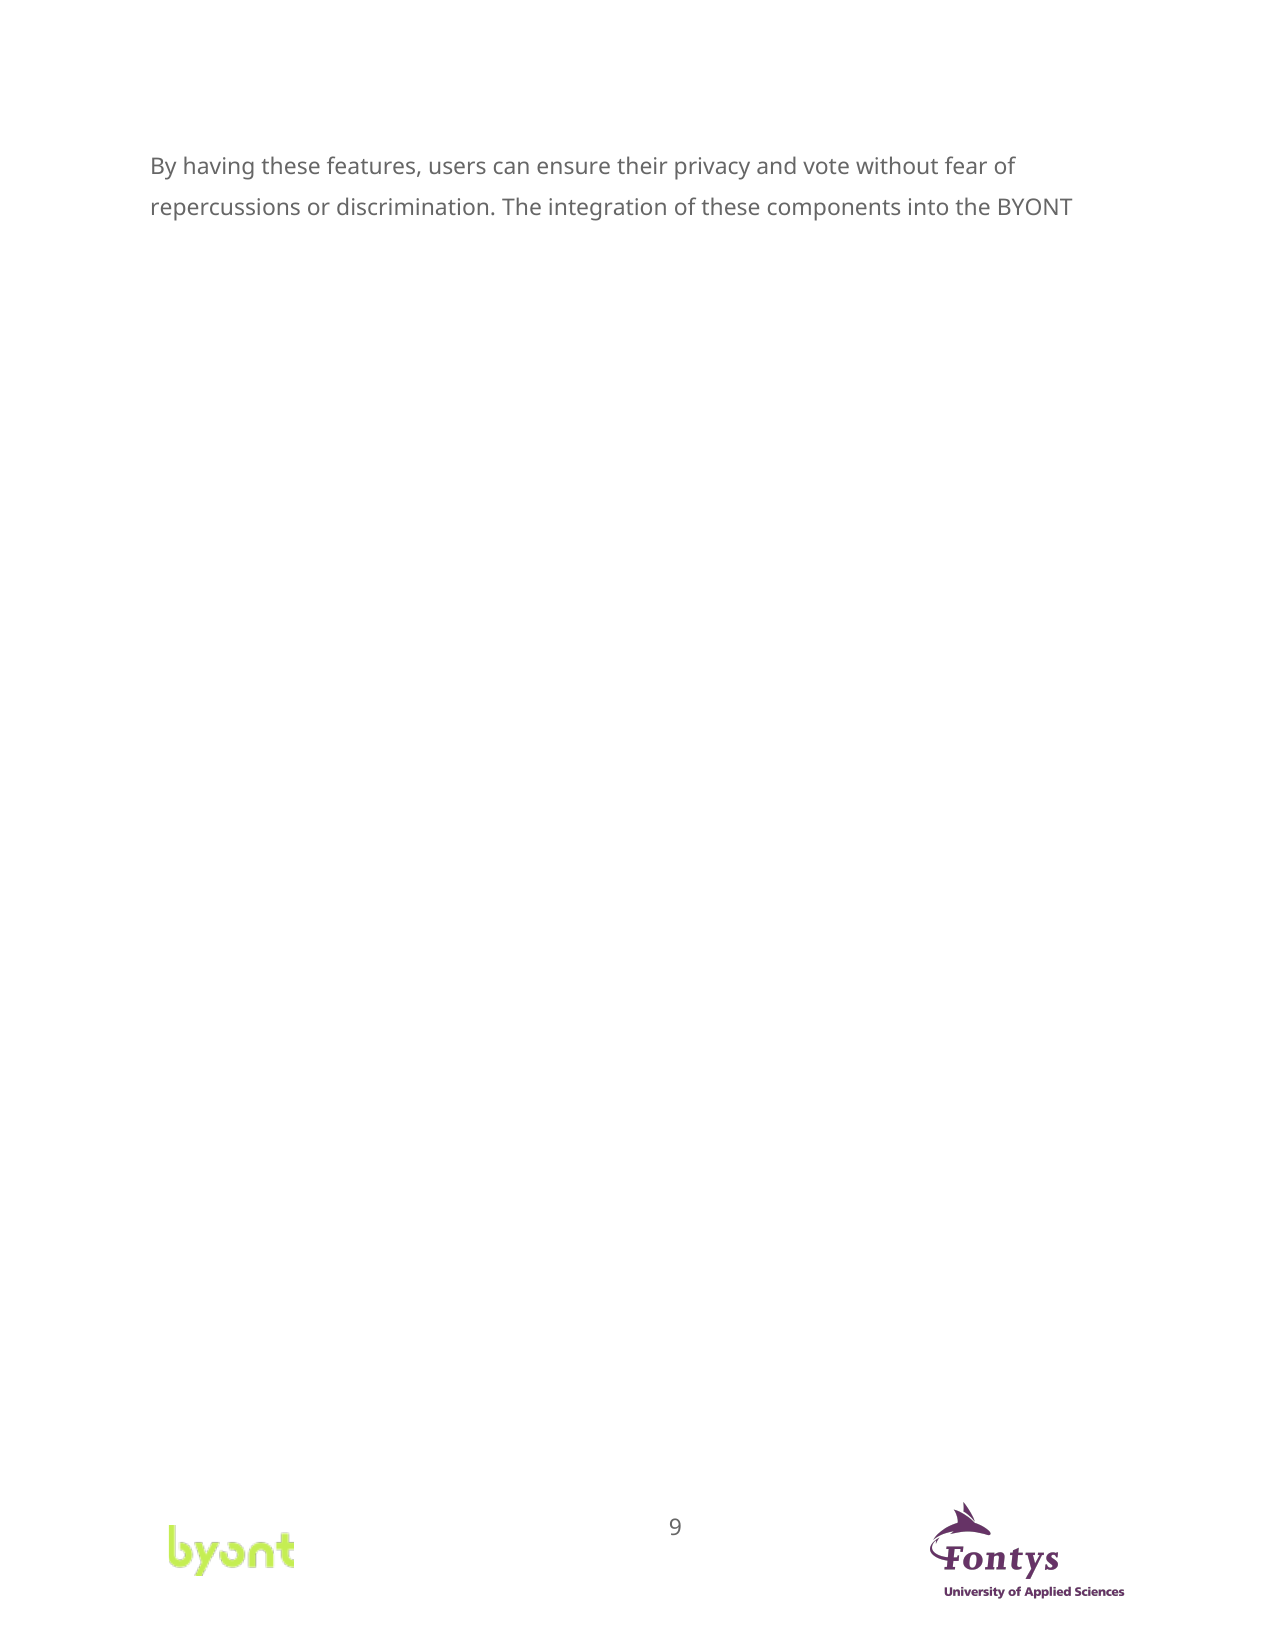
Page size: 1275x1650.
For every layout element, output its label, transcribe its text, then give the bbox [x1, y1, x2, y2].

picture [928, 1500, 1126, 1600]
text By having these features, users can ensure their privacy and vote without fear of repercussions or discrimination. The integration of these components into the BYONT WEB3 Template could promote a fair, transparent, and inclusive environment in DAOs. [150, 150, 1125, 222]
picture [168, 1525, 294, 1576]
